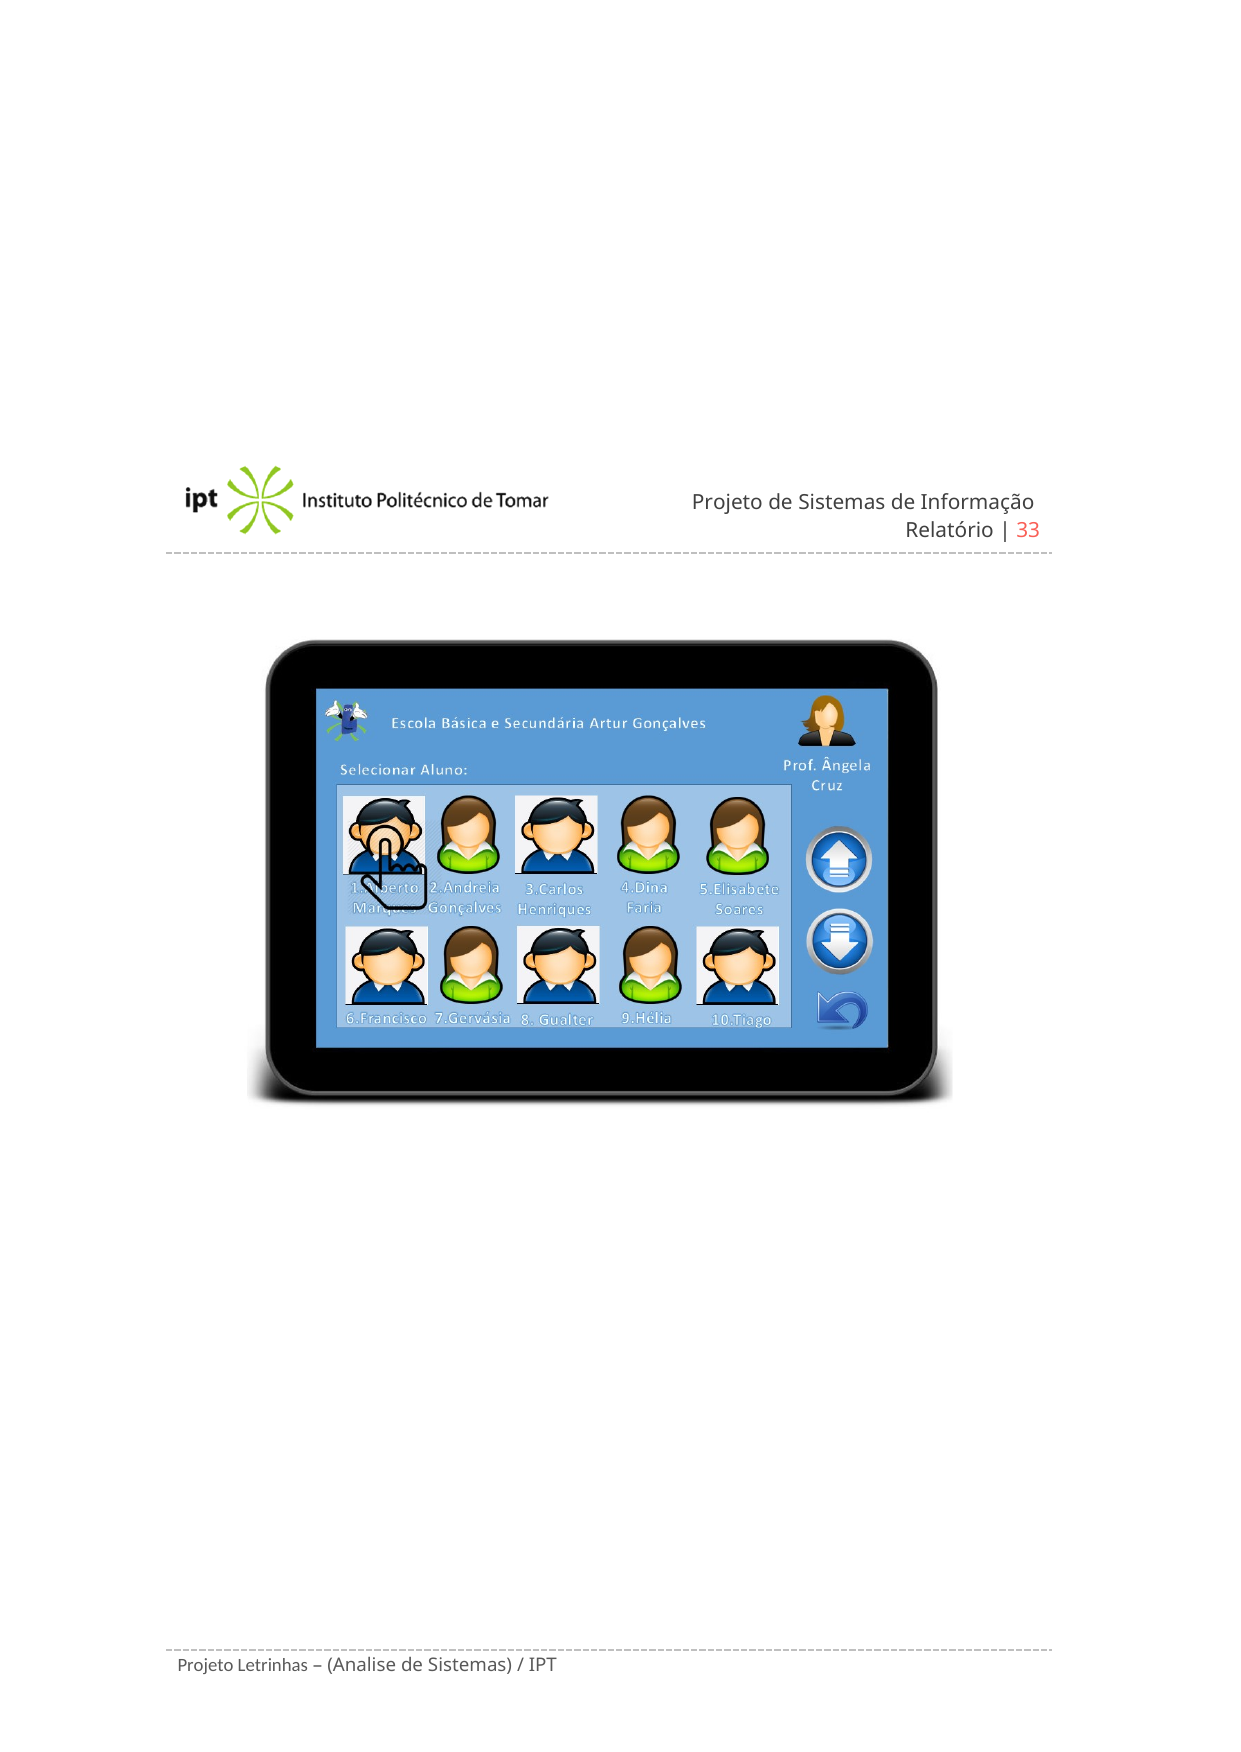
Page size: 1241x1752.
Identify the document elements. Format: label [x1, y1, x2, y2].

picture [177, 461, 553, 536]
picture [177, 619, 1063, 1118]
